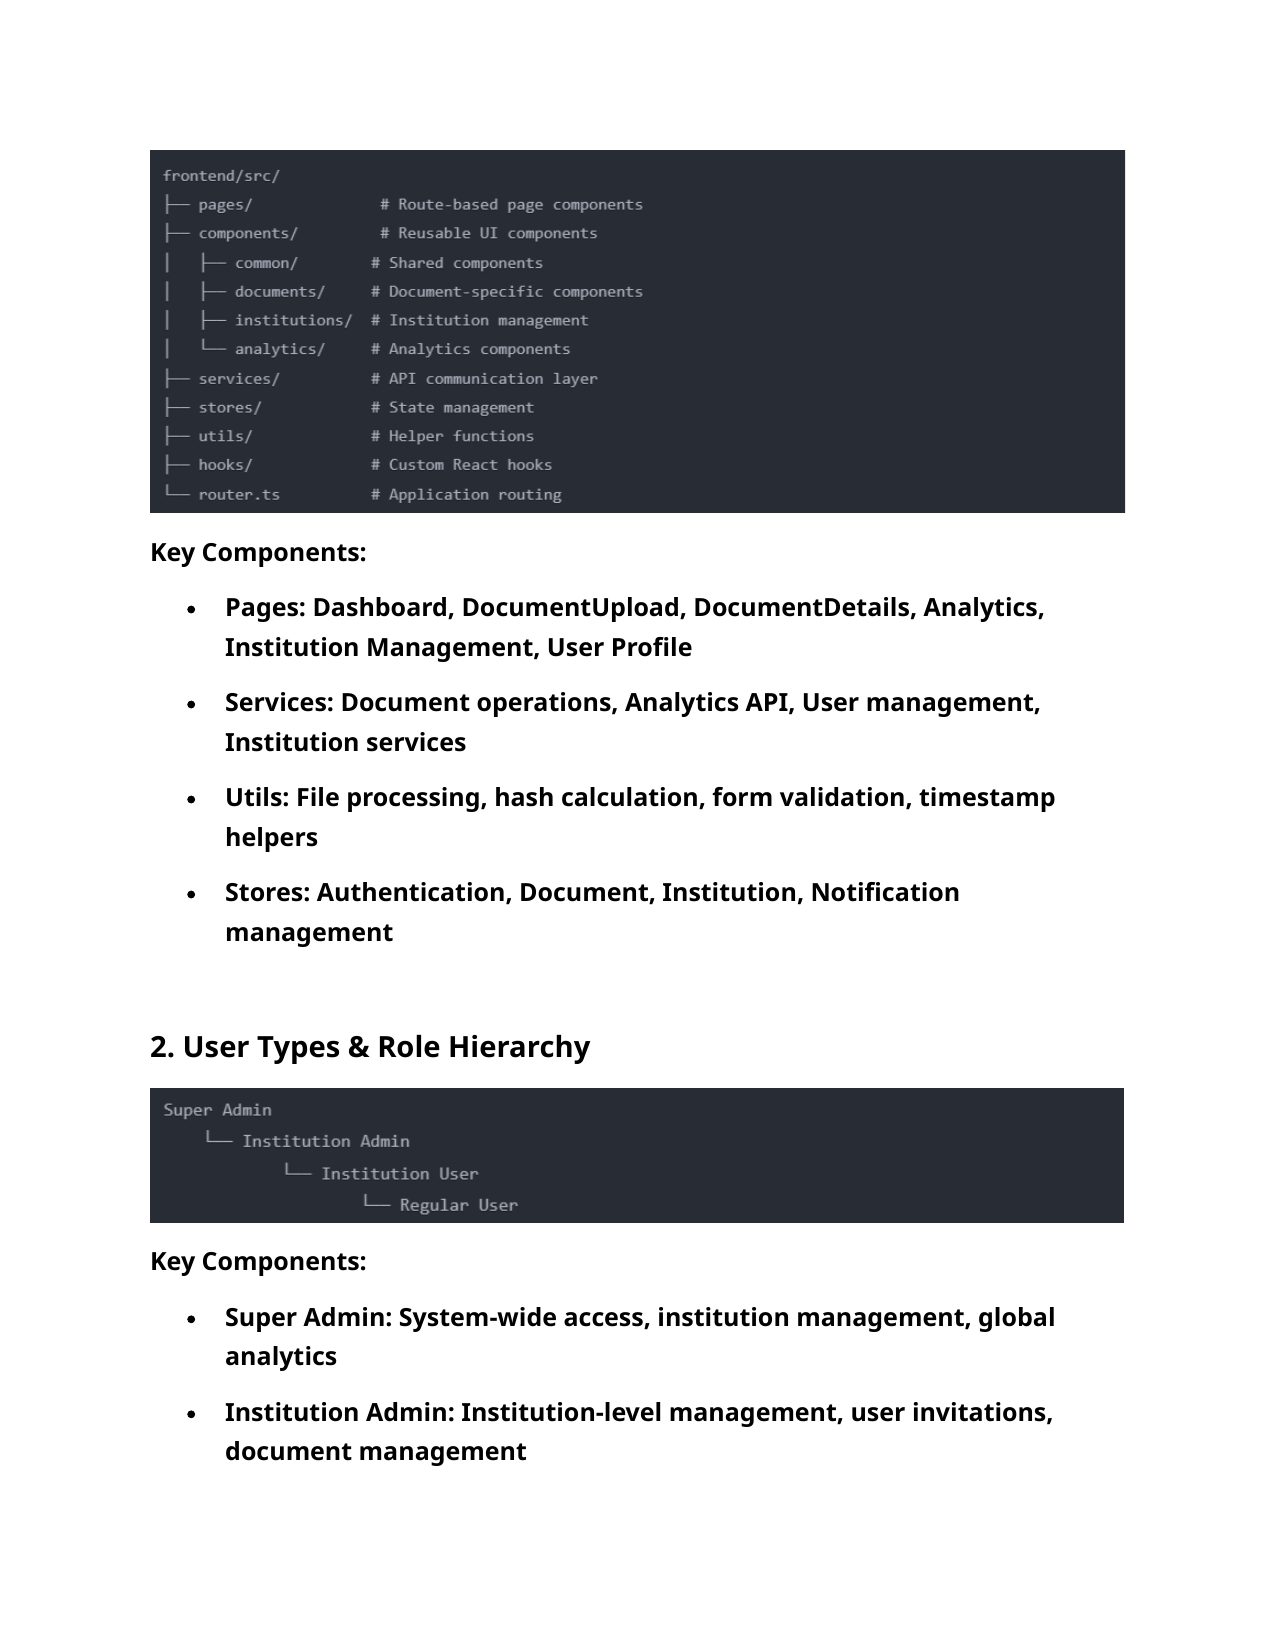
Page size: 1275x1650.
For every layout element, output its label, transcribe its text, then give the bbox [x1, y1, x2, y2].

list Institution Admin: Institution-level management, user invitations, document management [187, 1395, 1125, 1468]
picture [150, 1088, 1124, 1223]
text Key Components: [150, 534, 1125, 568]
list Services: Document operations, Analytics API, User management, Institution services [187, 685, 1125, 758]
list Stores: Authentication, Document, Institution, Notification management [187, 875, 1125, 948]
text 2. User Types & Role Hierarchy [150, 1026, 1125, 1066]
list Utils: File processing, hash calculation, form validation, timestamp helpers [187, 780, 1125, 853]
list Pages: Dashboard, DocumentUpload, DocumentDetails, Analytics, Institution Management, User Profile [187, 590, 1125, 663]
picture [150, 150, 1125, 513]
list Super Admin: System-wide access, institution management, global analytics [187, 1300, 1125, 1373]
text Key Components: [150, 1244, 1125, 1278]
